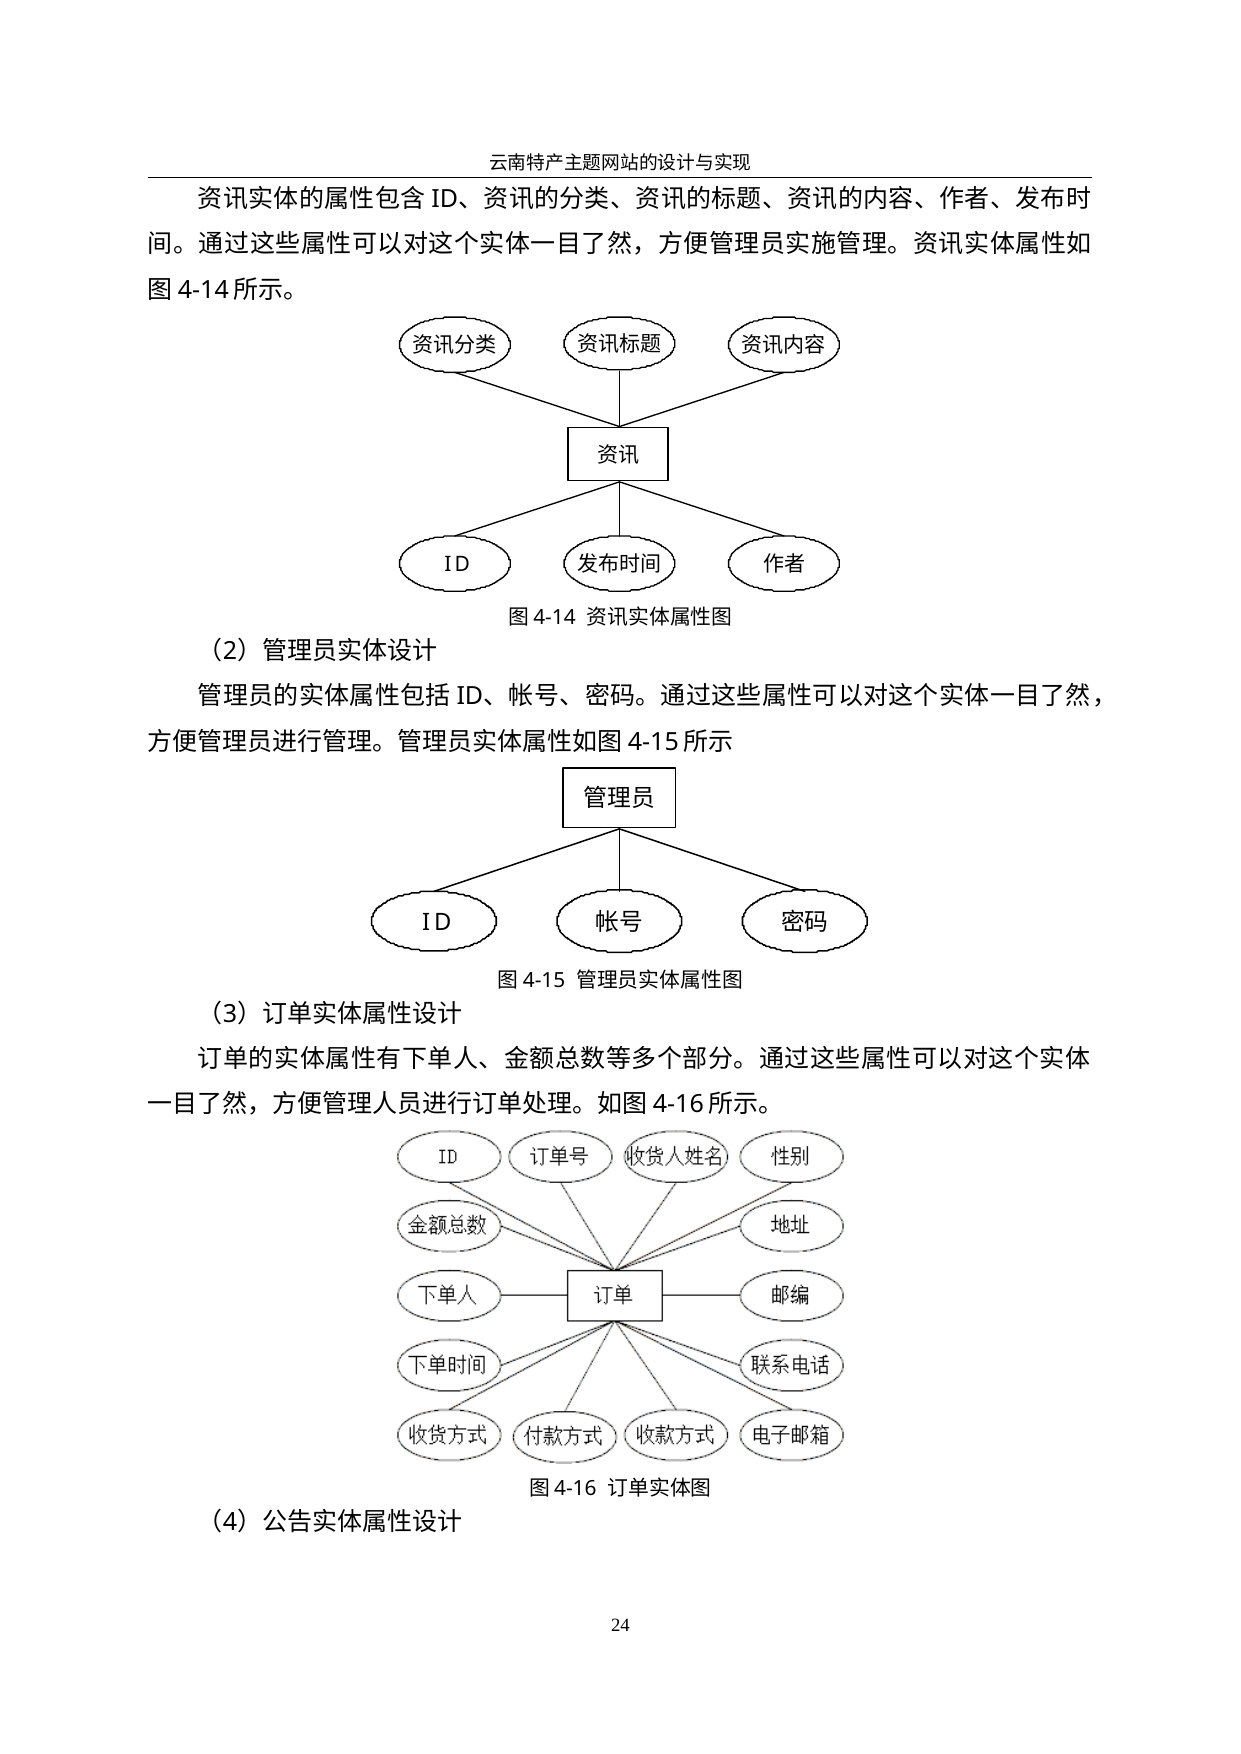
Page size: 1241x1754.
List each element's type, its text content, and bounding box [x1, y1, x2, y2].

text 图4-16 订单实体图 [148, 1471, 1092, 1501]
text （2）管理员实体设计 [148, 630, 1092, 667]
text 资讯实体的属性包含ID、资讯的分类、资讯的标题、资讯的内容、作者、发布时间。通过这些属性可以对这个实体一目了然，方便管理员实施管理。资讯实体属性如图4-14所示。 [148, 178, 1092, 305]
text 管理员的实体属性包括ID、帐号、密码。通过这些属性可以对这个实体一目了然，方便管理员进行管理。管理员实体属性如图4-15所示 [148, 676, 1092, 757]
text （4）公告实体属性设计 [148, 1501, 1092, 1538]
text 图4-15 管理员实体属性图 [148, 963, 1092, 993]
picture [395, 1129, 845, 1464]
text 订单的实体属性有下单人、金额总数等多个部分。通过这些属性可以对这个实体一目了然，方便管理人员进行订单处理。如图4-16所示。 [148, 1038, 1092, 1120]
text （3）订单实体属性设计 [148, 993, 1092, 1029]
text 图4-14 资讯实体属性图 [148, 600, 1092, 630]
